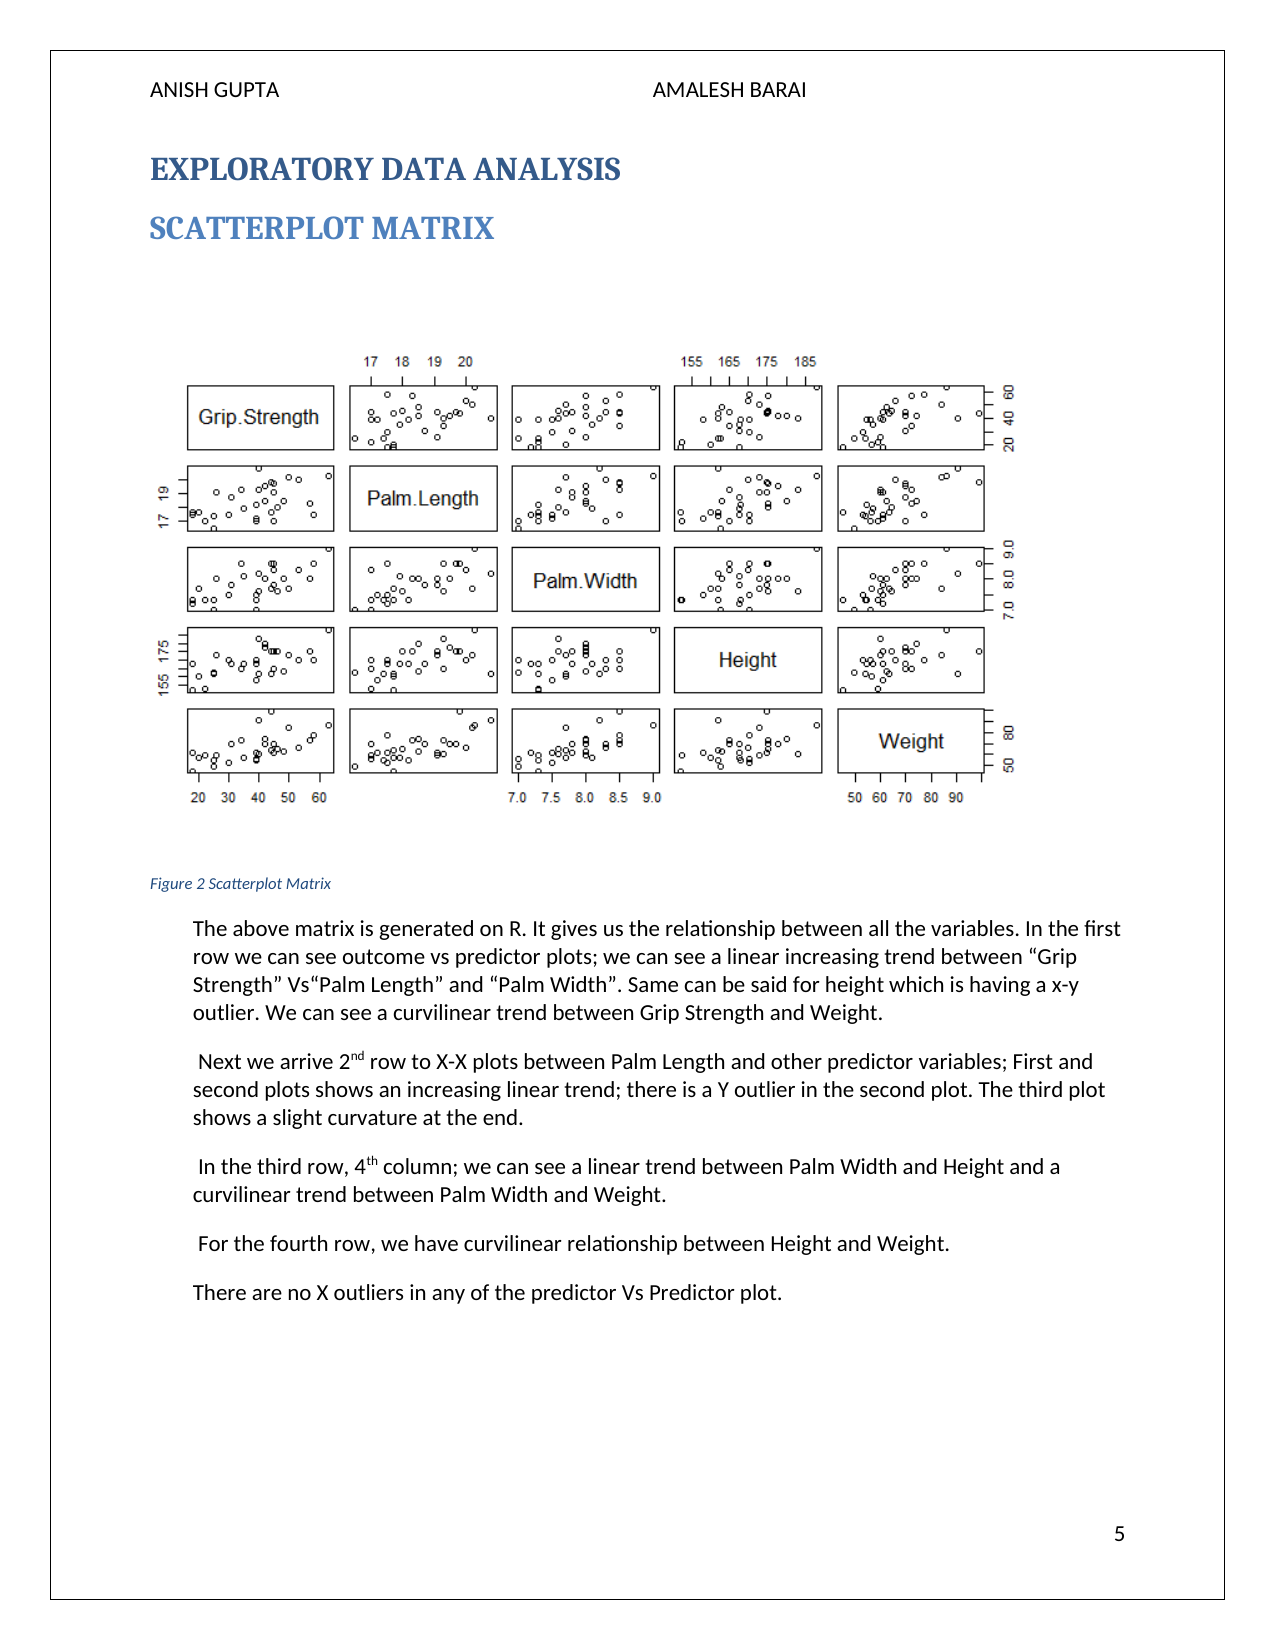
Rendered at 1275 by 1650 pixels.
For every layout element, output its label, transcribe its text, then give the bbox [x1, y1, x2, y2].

text Next we arrive 2nd row to X-X plots between Palm Length and other predictor variables; First and second plots shows an increasing linear trend; there is a Y outlier in the second plot. The third plot shows a slight curvature at the end. [193, 1047, 1125, 1131]
text In the third row, 4th column; we can see a linear trend between Palm Width and Height and a curvilinear trend between Palm Width and Weight. [193, 1152, 1125, 1208]
text For the fourth row, we have curvilinear relationship between Height and Weight. [193, 1229, 1125, 1257]
subtitle SCATTERPLOT MATRIX [150, 209, 1125, 286]
subtitle EXPLORATORY DATA ANALYSIS [150, 150, 1125, 188]
picture [116, 315, 1056, 845]
text There are no X outliers in any of the predictor Vs Predictor plot. [193, 1278, 1125, 1306]
text The above matrix is generated on R. It gives us the relationship between all the variables. In the first row we can see outcome vs predictor plots; we can see a linear increasing trend between “Grip Strength” Vs“Palm Length” and “Palm Width”. Same can be said for height which is having a x-y outlier. We can see a curvilinear trend between Grip Strength and Weight. [193, 914, 1125, 1027]
